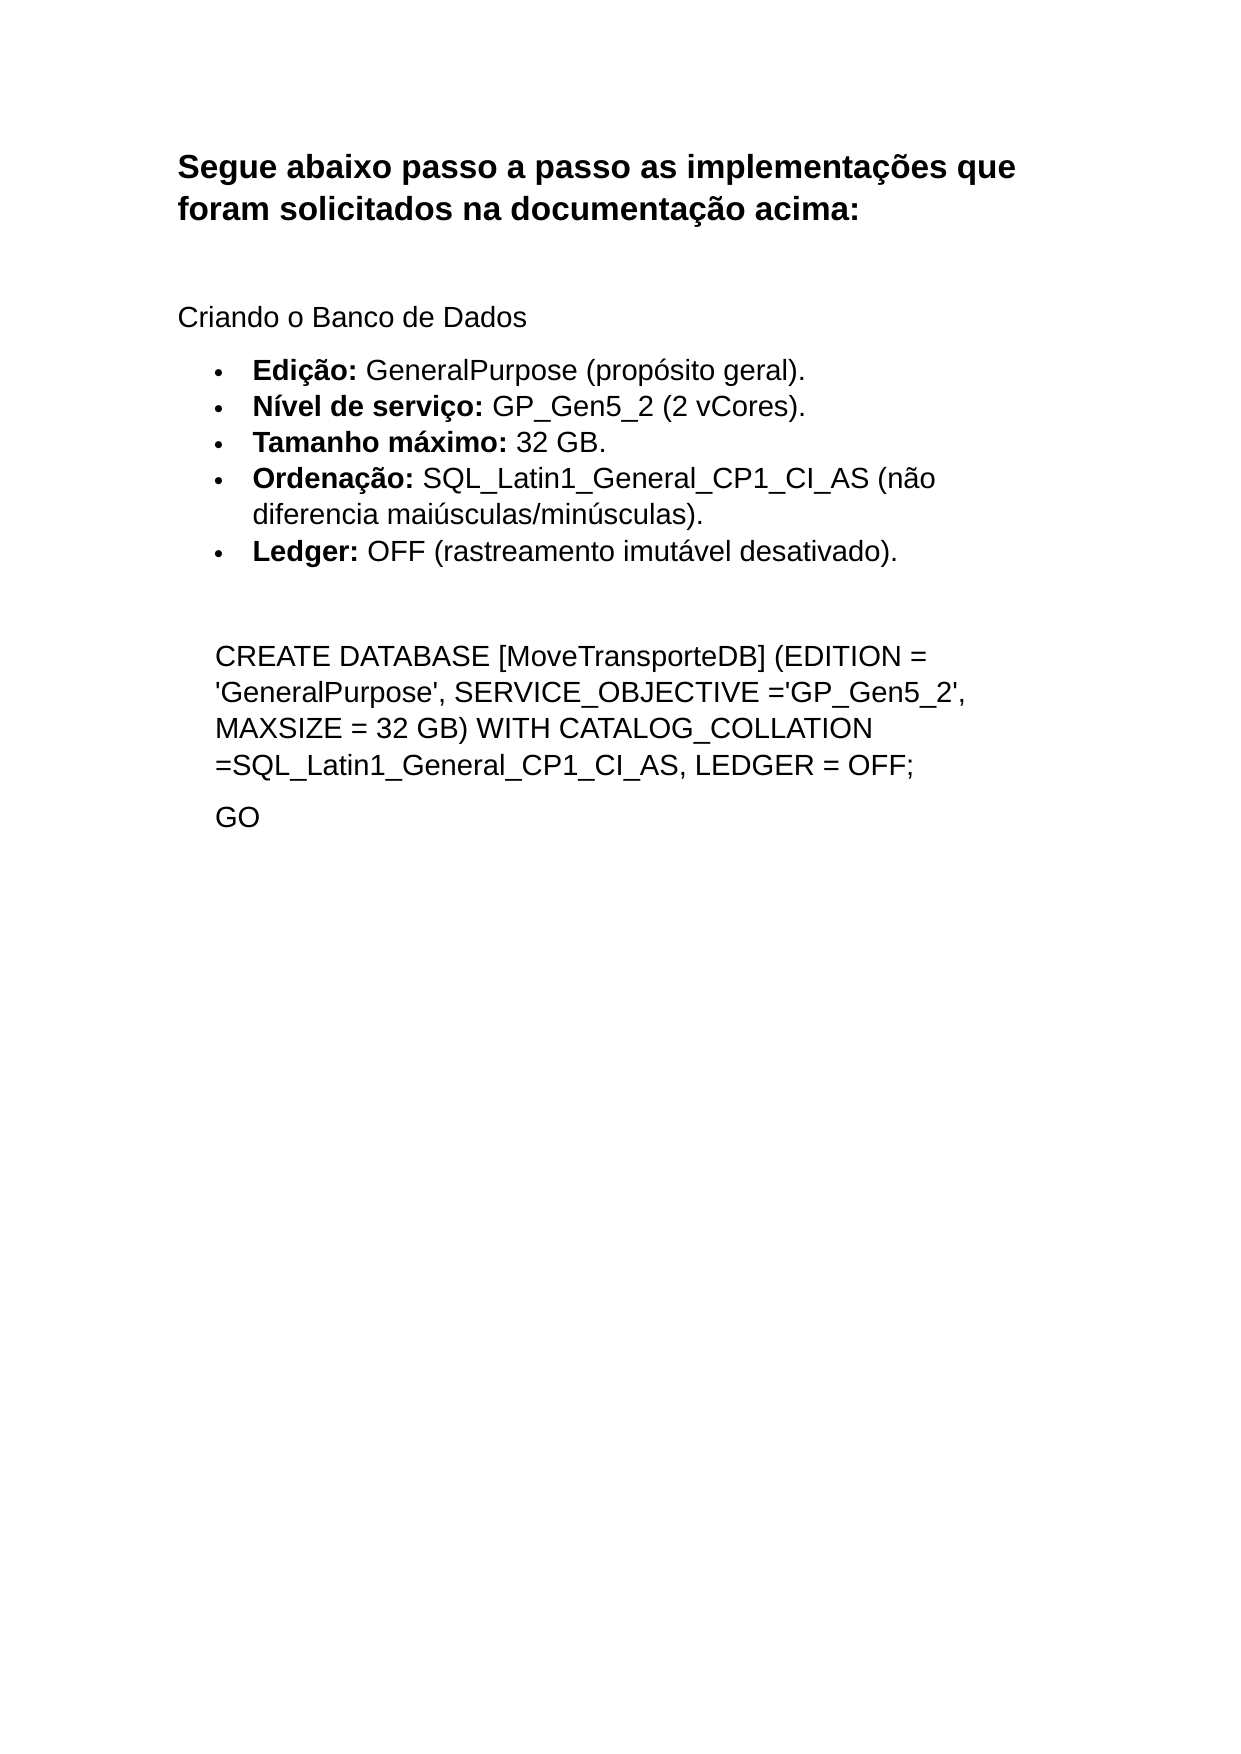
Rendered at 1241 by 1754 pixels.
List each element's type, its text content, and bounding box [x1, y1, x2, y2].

list Ordenação: SQL_Latin1_General_CP1_CI_AS (não diferencia maiúsculas/minúsculas). [215, 461, 1063, 531]
list Edição: GeneralPurpose (propósito geral). [215, 353, 1063, 386]
list Ledger: OFF (rastreamento imutável desativado). [215, 533, 1063, 567]
list Tamanho máximo: 32 GB. [215, 425, 1063, 459]
text Criando o Banco de Dados [177, 300, 1063, 333]
list Nível de serviço: GP_Gen5_2 (2 vCores). [215, 389, 1063, 422]
text Segue abaixo passo a passo as implementações que foram solicitados na documentação acima: [177, 148, 1063, 227]
text GO [215, 800, 1063, 834]
text CREATE DATABASE [MoveTransporteDB] (EDITION = 'GeneralPurpose', SERVICE_OBJECTIVE ='GP_Gen5_2', MAXSIZE = 32 GB) WITH CATALOG_COLLATION =SQL_Latin1_General_CP1_CI_AS, LEDGER = OFF; [215, 639, 1063, 781]
